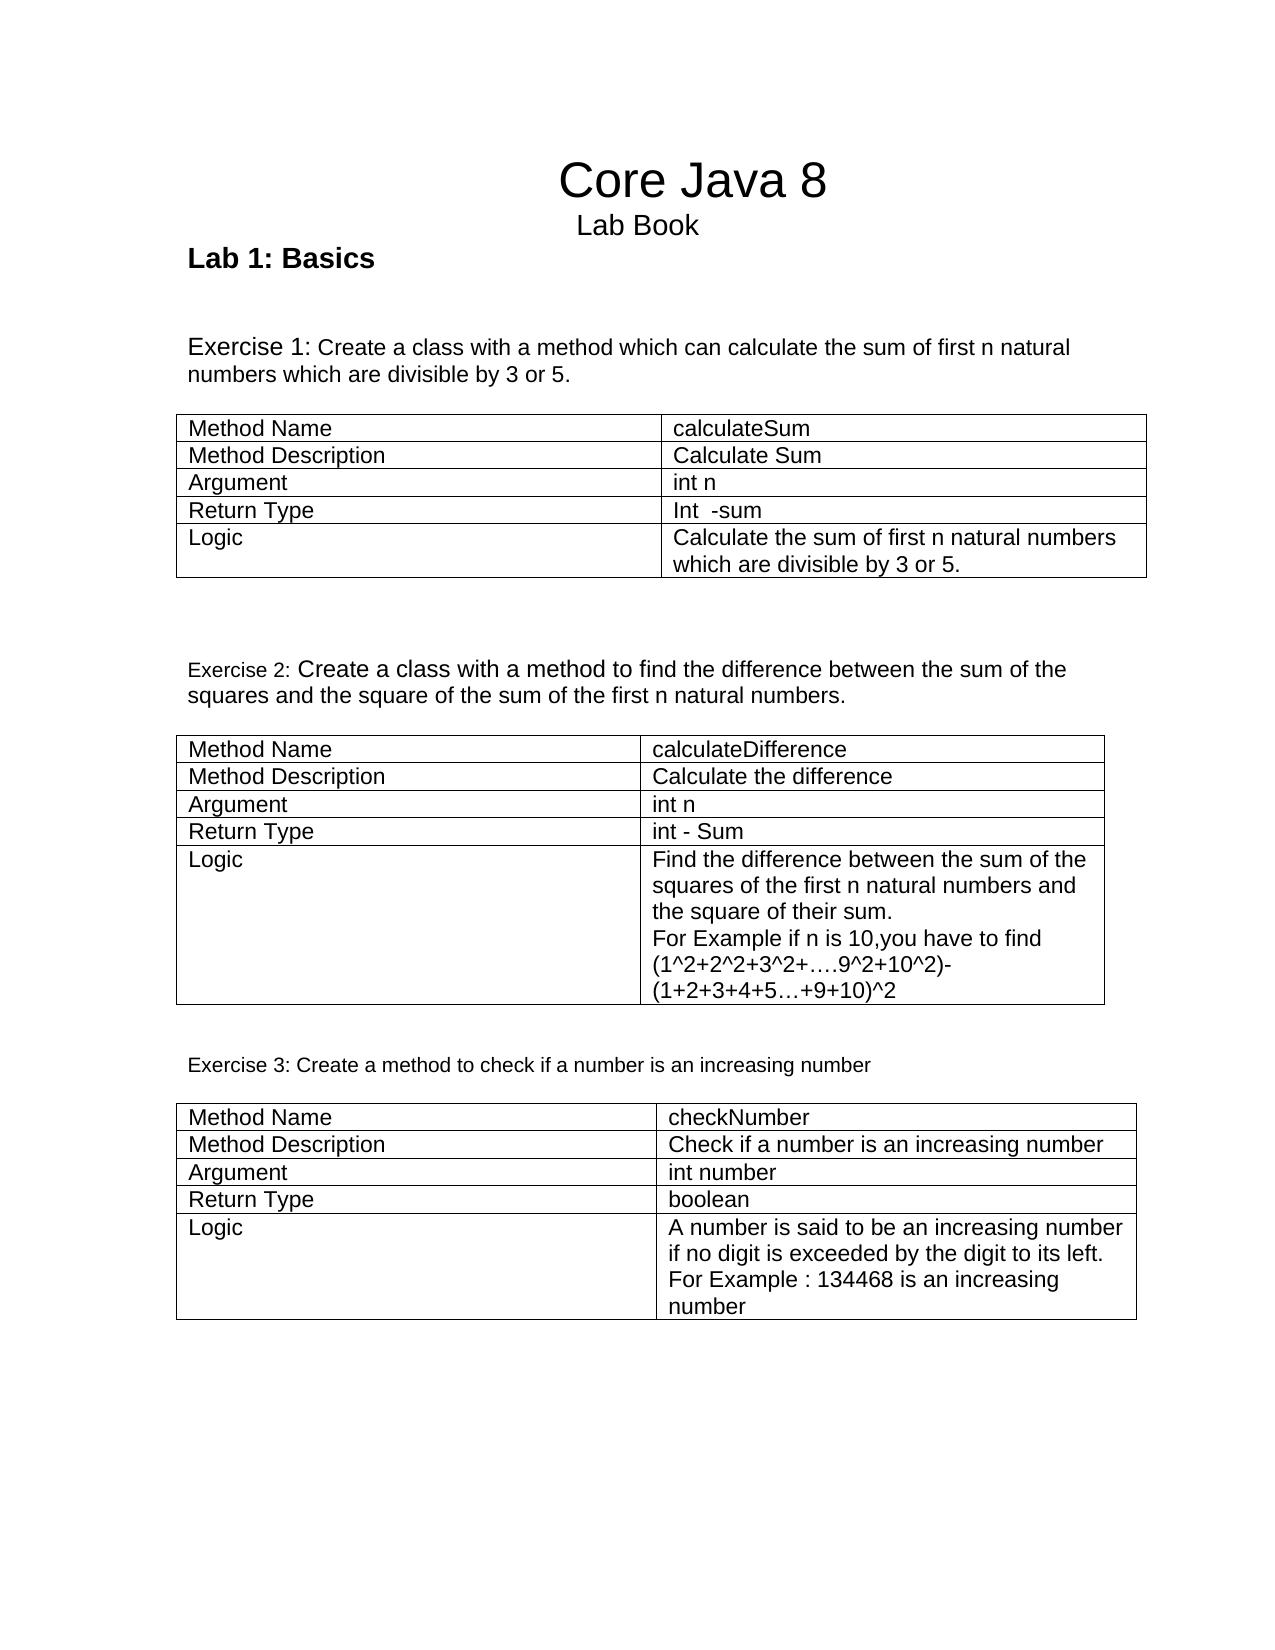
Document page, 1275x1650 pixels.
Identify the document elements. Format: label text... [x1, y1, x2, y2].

table_header Method Name [177, 415, 661, 441]
table_cell int - Sum [641, 818, 1104, 844]
table_cell A number is said to be an increasing number if no digit is exceeded by the digit to its left. For Example : 134468 is an increasing number [657, 1214, 1136, 1319]
text Core Java 8 [187, 150, 1087, 207]
table_cell Find the difference between the sum of the squares of the first n natural numbers and the square of their sum. For Example if n is 10,you have to find (1^2+2^2+3^2+….9^2+10^2)- (1+2+3+4+5…+9+10)^2 [641, 846, 1104, 1004]
table_header calculateSum [662, 415, 1146, 441]
table_cell Return Type [177, 497, 661, 523]
text Exercise 2: Create a class with a method to find the difference between the sum of the squares and the square of the sum of the first n natural numbers. [187, 654, 1087, 708]
table_cell Int -sum [662, 497, 1146, 523]
text Exercise 3: Create a method to check if a number is an increasing number [187, 1053, 1087, 1077]
table_cell boolean [657, 1186, 1136, 1212]
table_header Method Name [177, 736, 640, 762]
table_cell int number [657, 1159, 1136, 1185]
table_cell Logic [177, 1214, 656, 1319]
table_cell Calculate Sum [662, 442, 1146, 468]
table_cell Method Description [177, 442, 661, 468]
table_cell Return Type [177, 1186, 656, 1212]
table_cell int n [641, 791, 1104, 817]
table_header calculateDifference [641, 736, 1104, 762]
table_cell int n [662, 469, 1146, 496]
table_cell Logic [177, 524, 661, 577]
table_cell Logic [177, 846, 640, 1004]
table_cell Check if a number is an increasing number [657, 1131, 1136, 1158]
table_header checkNumber [657, 1104, 1136, 1130]
table_cell Argument [177, 469, 661, 496]
table_header Method Name [177, 1104, 656, 1130]
text Lab Book [187, 207, 1087, 241]
table_cell Argument [177, 1159, 656, 1185]
table_cell Method Description [177, 1131, 656, 1158]
table_cell Calculate the sum of first n natural numbers which are divisible by 3 or 5. [662, 524, 1146, 577]
table_cell Calculate the difference [641, 763, 1104, 790]
text numbers which are divisible by 3 or 5. [187, 361, 1087, 387]
table_cell Return Type [177, 818, 640, 844]
table_cell Argument [177, 791, 640, 817]
text Exercise 1: Create a class with a method which can calculate the sum of first n natural [187, 332, 1087, 361]
table_cell Method Description [177, 763, 640, 790]
text Lab 1: Basics [187, 241, 1087, 274]
